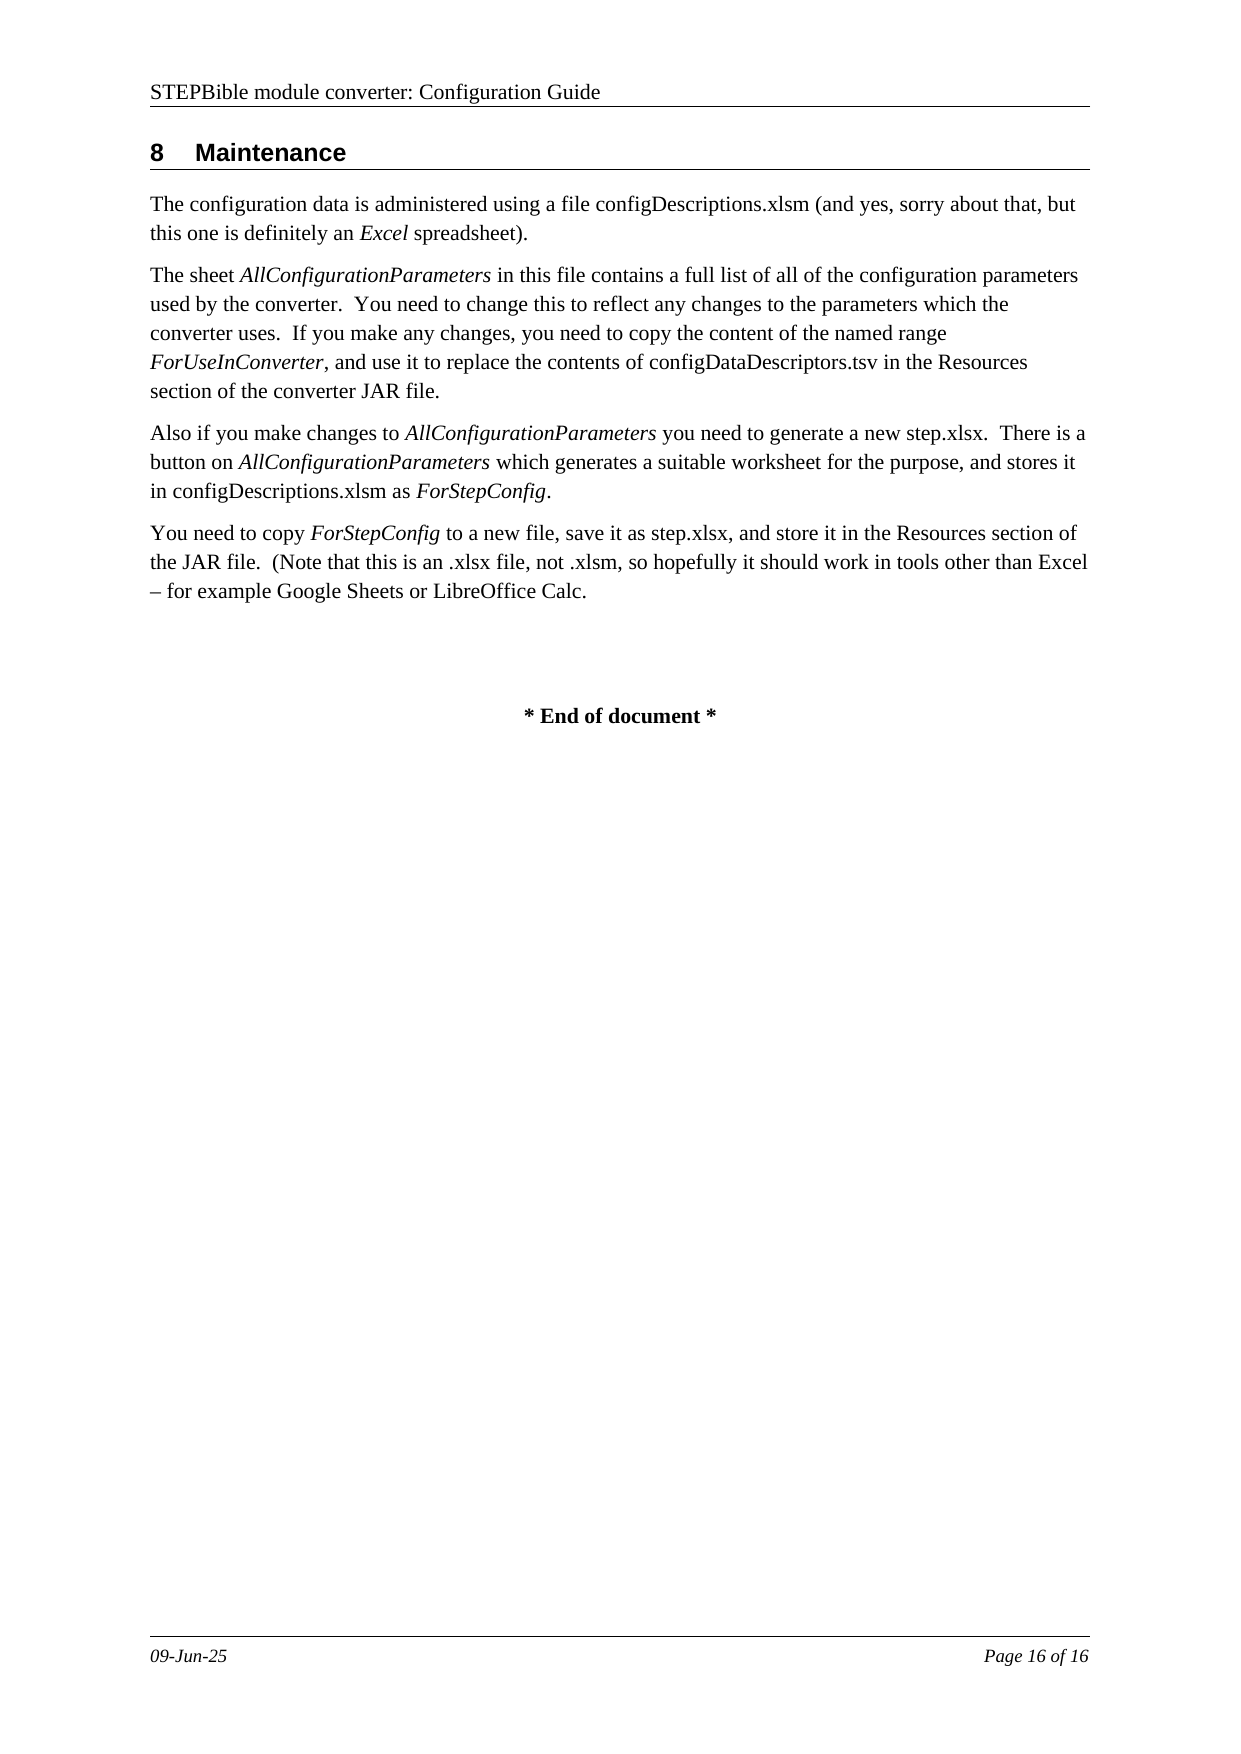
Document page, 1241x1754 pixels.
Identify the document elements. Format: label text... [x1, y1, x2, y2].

text The configuration data is administered using a file configDescriptions.xlsm (and yes, sorry about that, but this one is definitely an Excel spreadsheet). [150, 187, 1090, 245]
text * End of document * [150, 699, 1090, 729]
text You need to copy ForStepConfig to a new file, save it as step.xlsx, and store it in the Resources section of the JAR file. (Note that this is an .xlsx file, not .xlsm, so hopefully it should work in tools other than Excel – for example Google Sheets or LibreOffice Calc. [150, 516, 1090, 604]
text Also if you make changes to AllConfigurationParameters you need to generate a new step.xlsx. There is a button on AllConfigurationParameters which generates a suitable worksheet for the purpose, and stores it in configDescriptions.xlsm as ForStepConfig. [150, 416, 1090, 504]
subtitle Maintenance [150, 138, 1090, 169]
text The sheet AllConfigurationParameters in this file contains a full list of all of the configuration parameters used by the converter. You need to change this to reflect any changes to the parameters which the converter uses. If you make any changes, you need to copy the content of the named range ForUseInConverter, and use it to replace the contents of configDataDescriptors.tsv in the Resources section of the converter JAR file. [150, 258, 1090, 404]
